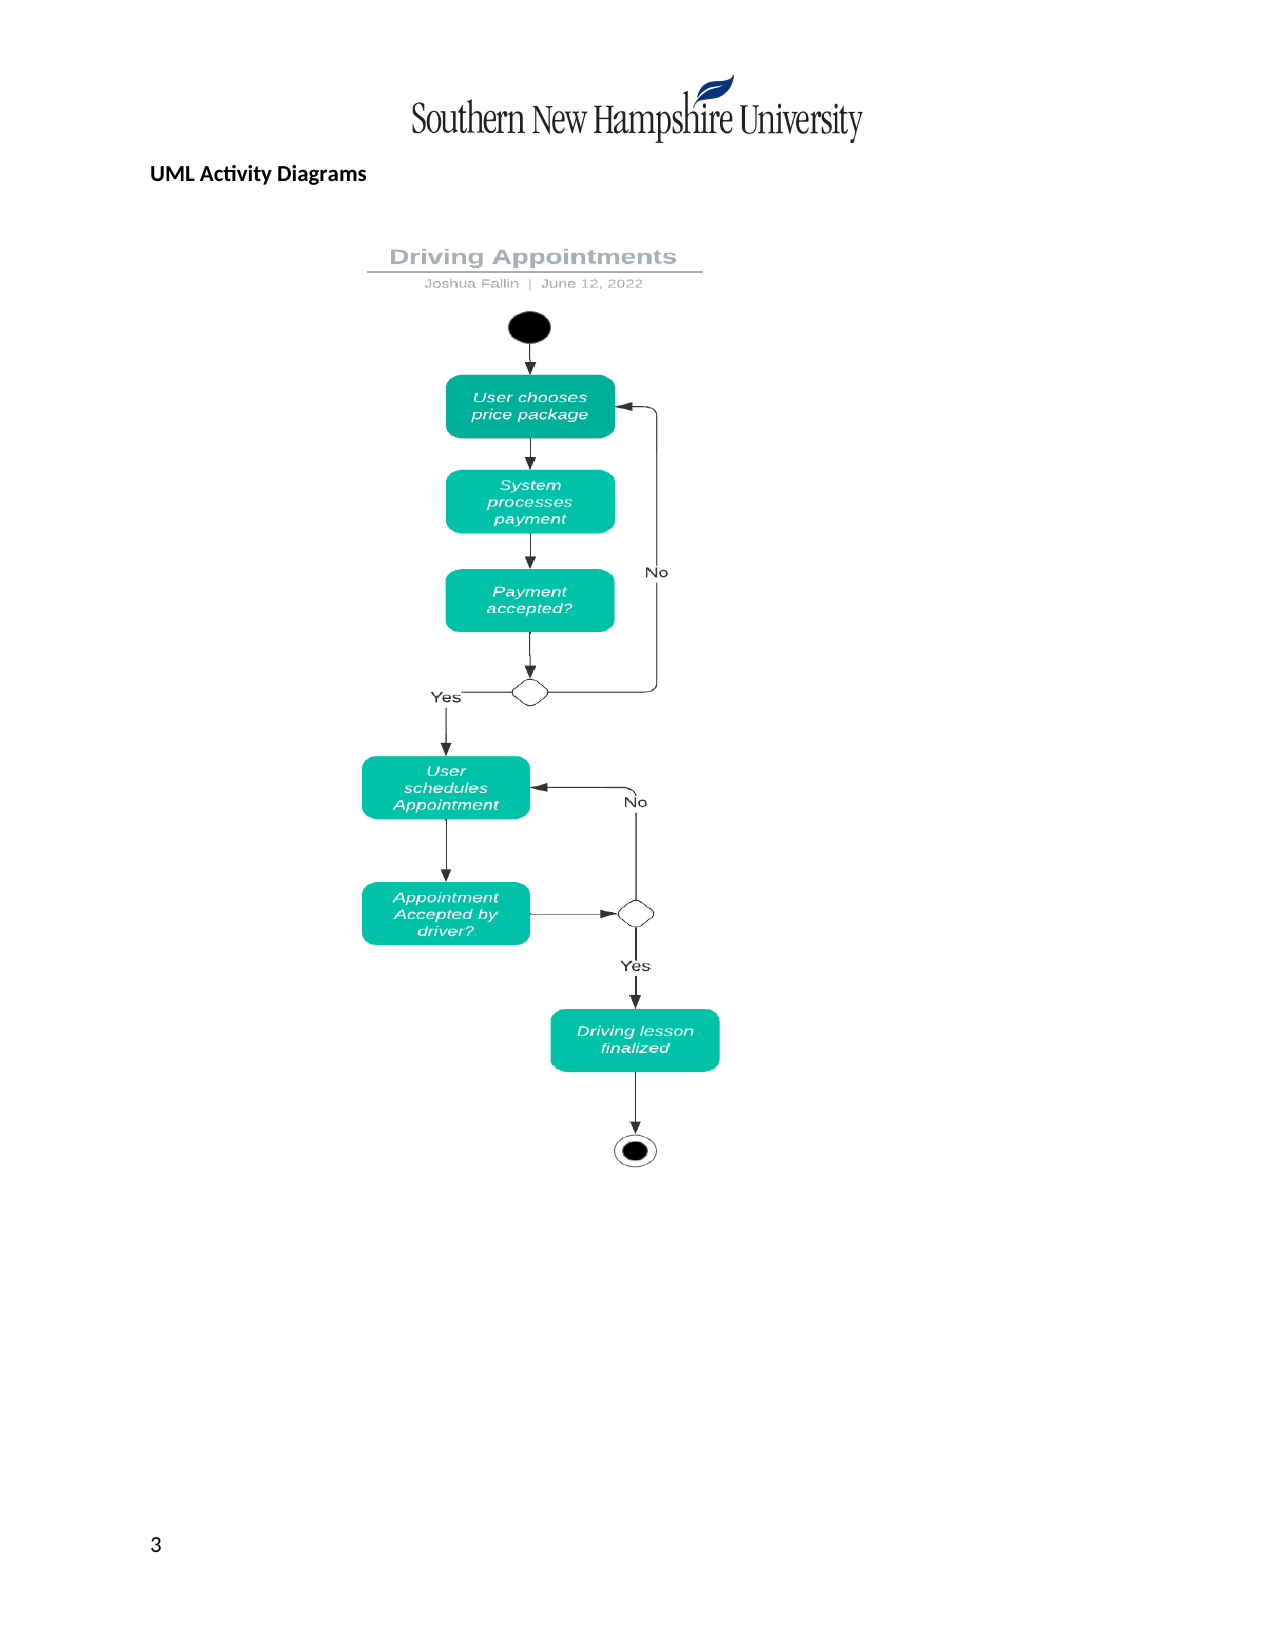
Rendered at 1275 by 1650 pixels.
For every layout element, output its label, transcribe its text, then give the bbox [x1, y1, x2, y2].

picture [412, 75, 863, 143]
subtitle UML Activity Diagrams [150, 159, 1125, 187]
picture [150, 186, 881, 1198]
